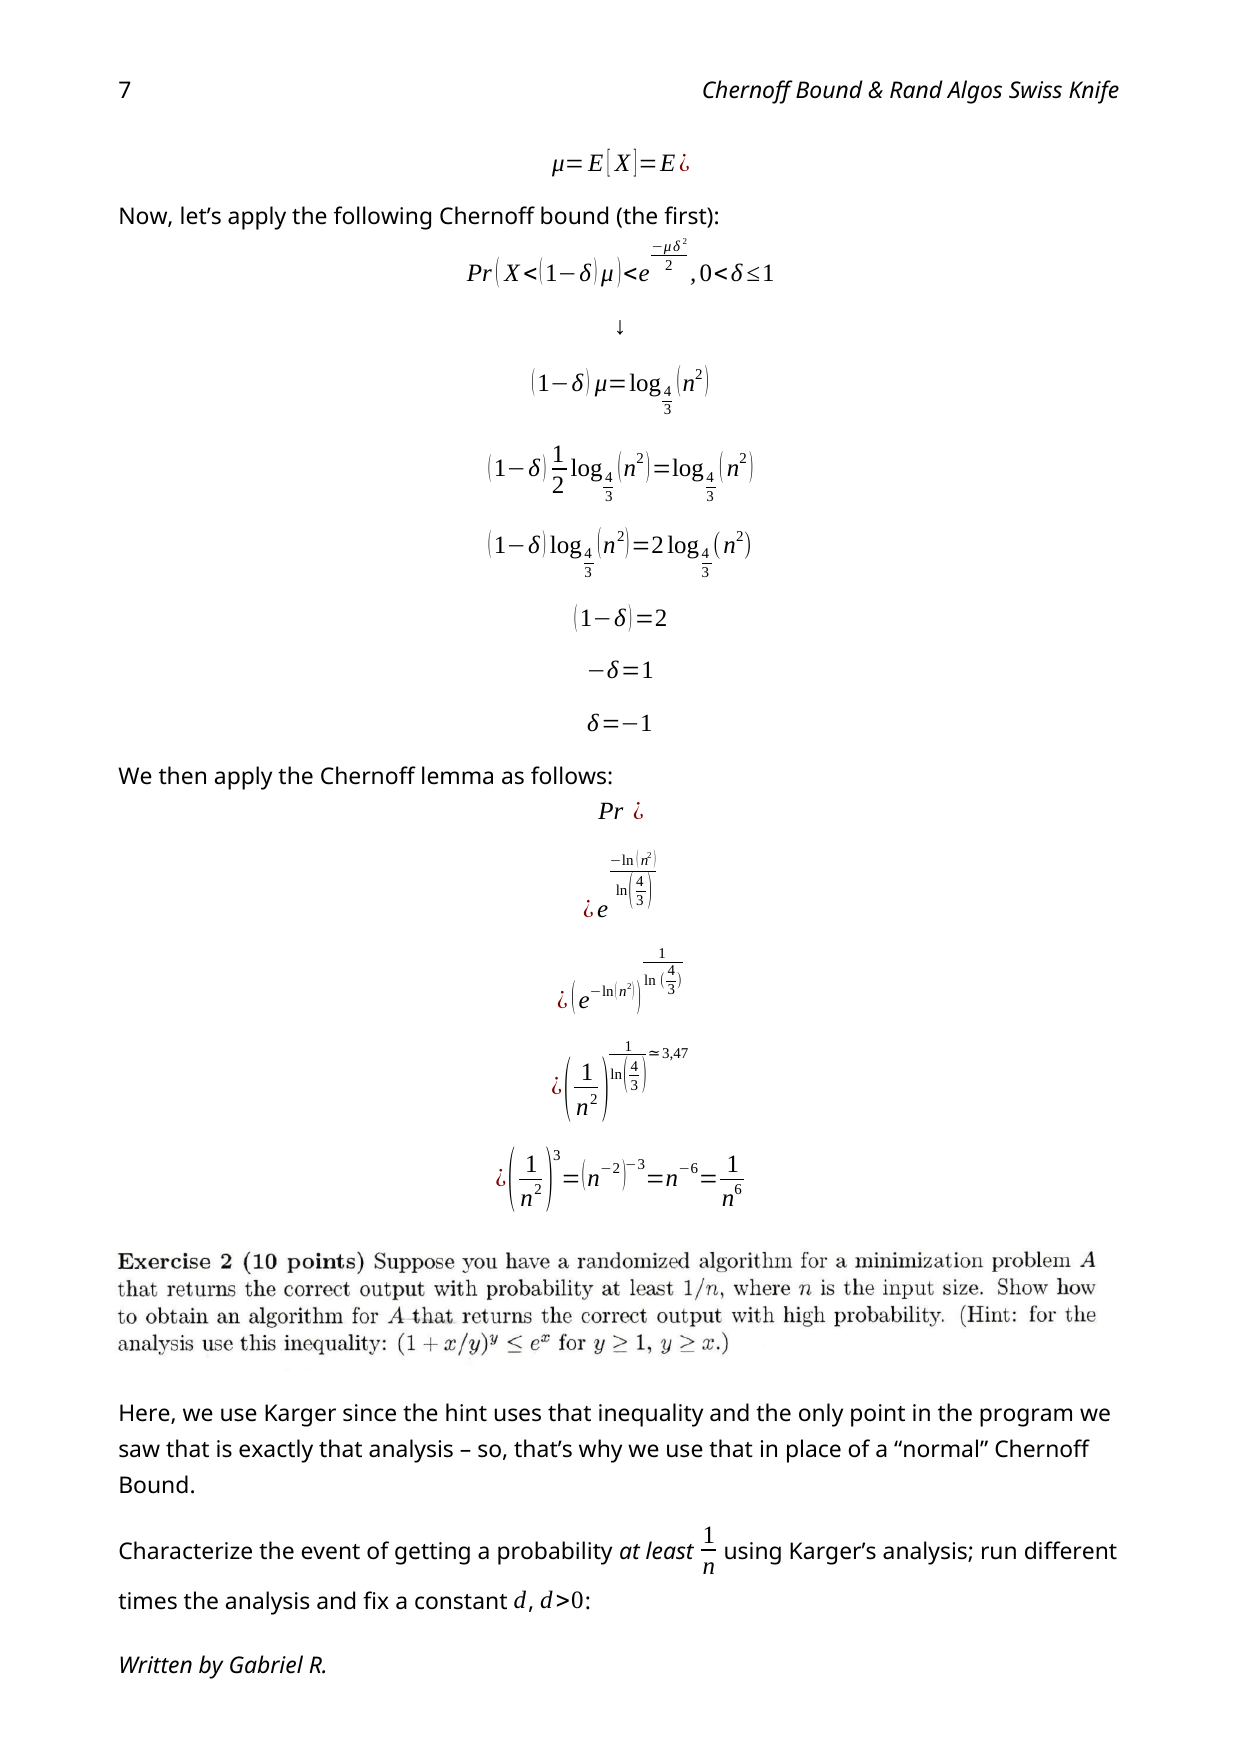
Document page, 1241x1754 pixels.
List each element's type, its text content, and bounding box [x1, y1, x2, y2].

text Characterize the event of getting a probability at least using Karger’s analysis; run different times the analysis and fix a constant , : [118, 1521, 1122, 1616]
text We then apply the Chernoff lemma as follows: [118, 760, 1122, 791]
text Now, let’s apply the following Chernoff bound (the first): [118, 200, 1122, 231]
picture [108, 1238, 1113, 1371]
